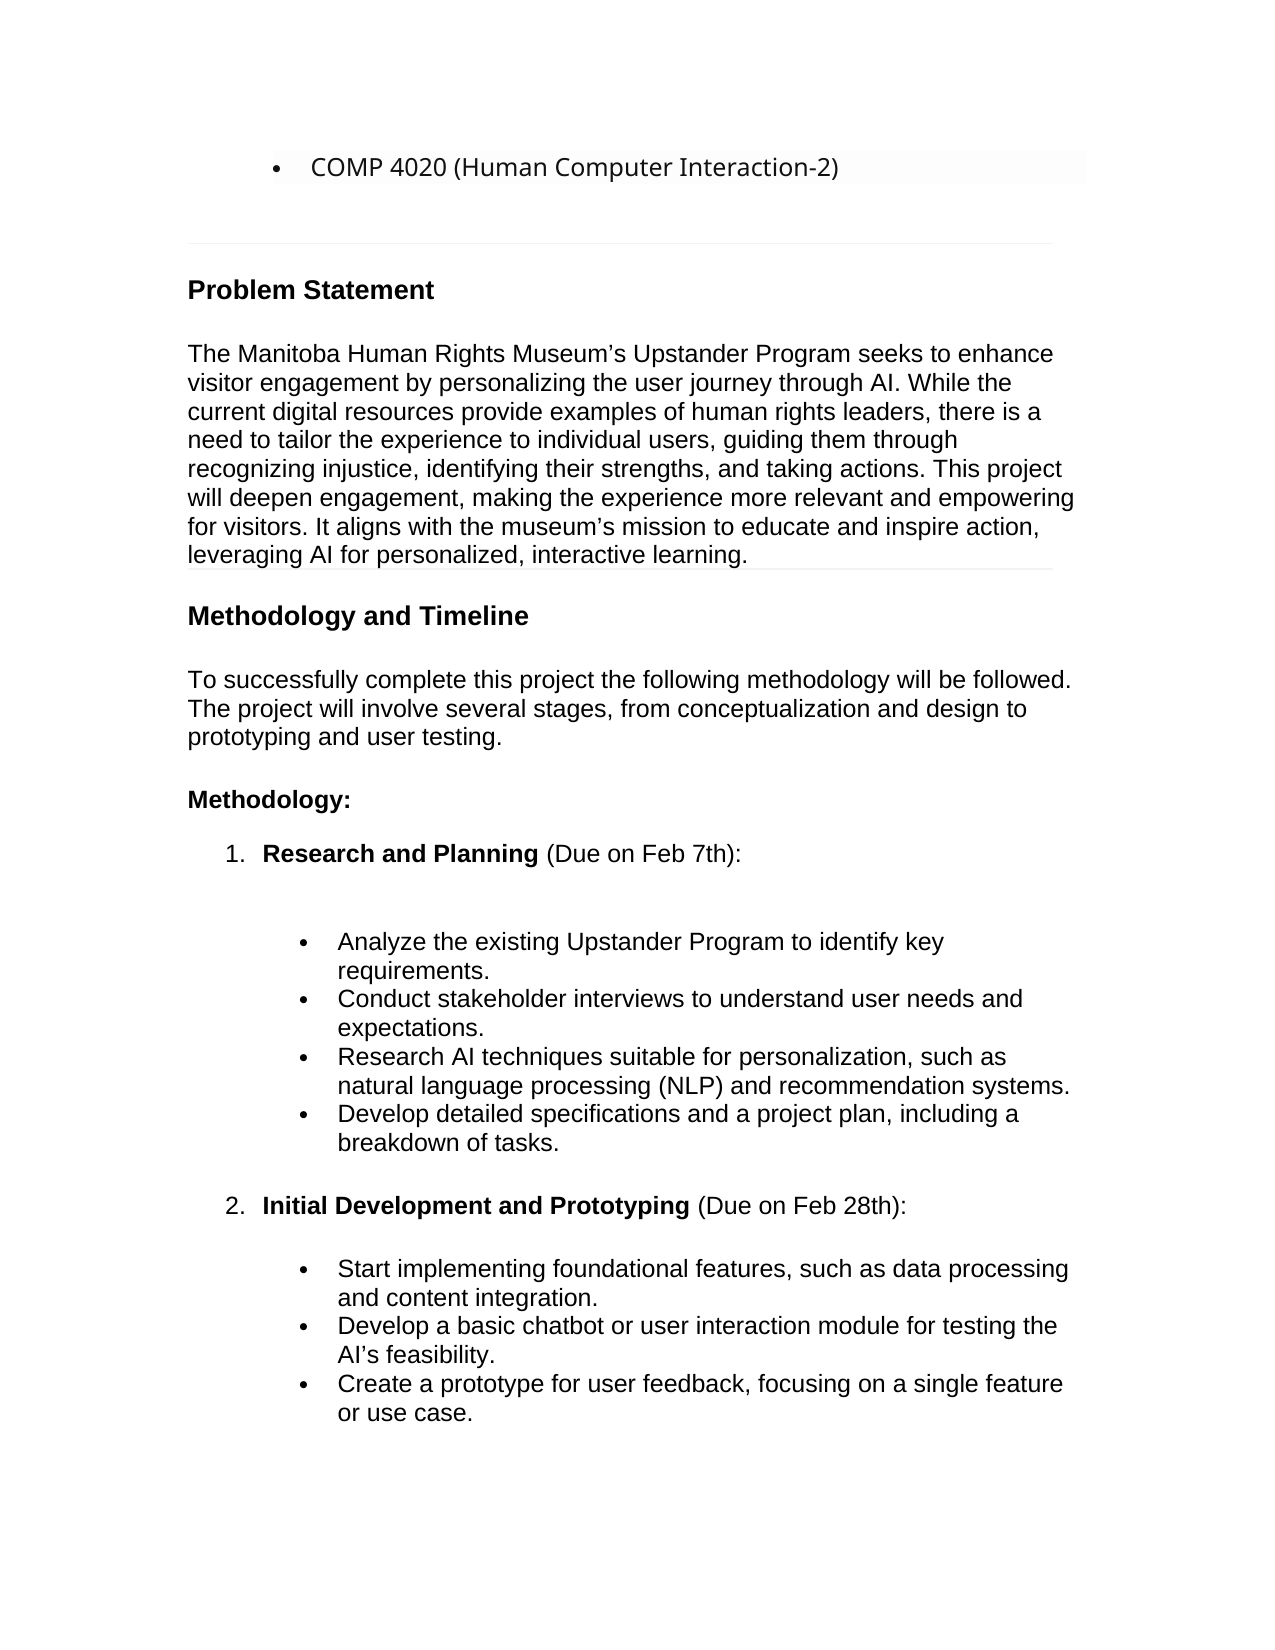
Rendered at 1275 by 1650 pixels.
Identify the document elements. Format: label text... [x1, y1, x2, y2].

list Start implementing foundational features, such as data processing and content integration. [300, 1254, 1087, 1311]
list Initial Development and Prototyping (Due on Feb 28th): [225, 1191, 1087, 1220]
list COMP 4020 (Human Computer Interaction-2) [273, 150, 1087, 184]
list Develop detailed specifications and a project plan, including a breakdown of tasks. [300, 1099, 1087, 1157]
text Methodology: [187, 785, 1087, 814]
text To successfully complete this project the following methodology will be followed. The project will involve several stages, from conceptualization and design to prototyping and user testing. [187, 665, 1087, 751]
list Analyze the existing Upstander Program to identify key requirements. [300, 927, 1087, 984]
text Problem Statement [187, 274, 1087, 305]
list Conduct stakeholder interviews to understand user needs and expectations. [300, 984, 1087, 1042]
list Research and Planning (Due on Feb 7th): [225, 839, 1087, 927]
text Methodology and Timeline [187, 599, 1087, 631]
text The Manitoba Human Rights Museum’s Upstander Program seeks to enhance visitor engagement by personalizing the user journey through AI. While the current digital resources provide examples of human rights leaders, there is a need to tailor the experience to individual users, guiding them through recognizing injustice, identifying their strengths, and taking actions. This project will deepen engagement, making the experience more relevant and empowering for visitors. It aligns with the museum’s mission to educate and inspire action, leveraging AI for personalized, interactive learning. [187, 339, 1087, 569]
list Research AI techniques suitable for personalization, such as natural language processing (NLP) and recommendation systems. [300, 1042, 1087, 1099]
list Create a prototype for user feedback, focusing on a single feature or use case. [300, 1369, 1087, 1426]
list Develop a basic chatbot or user interaction module for testing the AI’s feasibility. [300, 1311, 1087, 1369]
